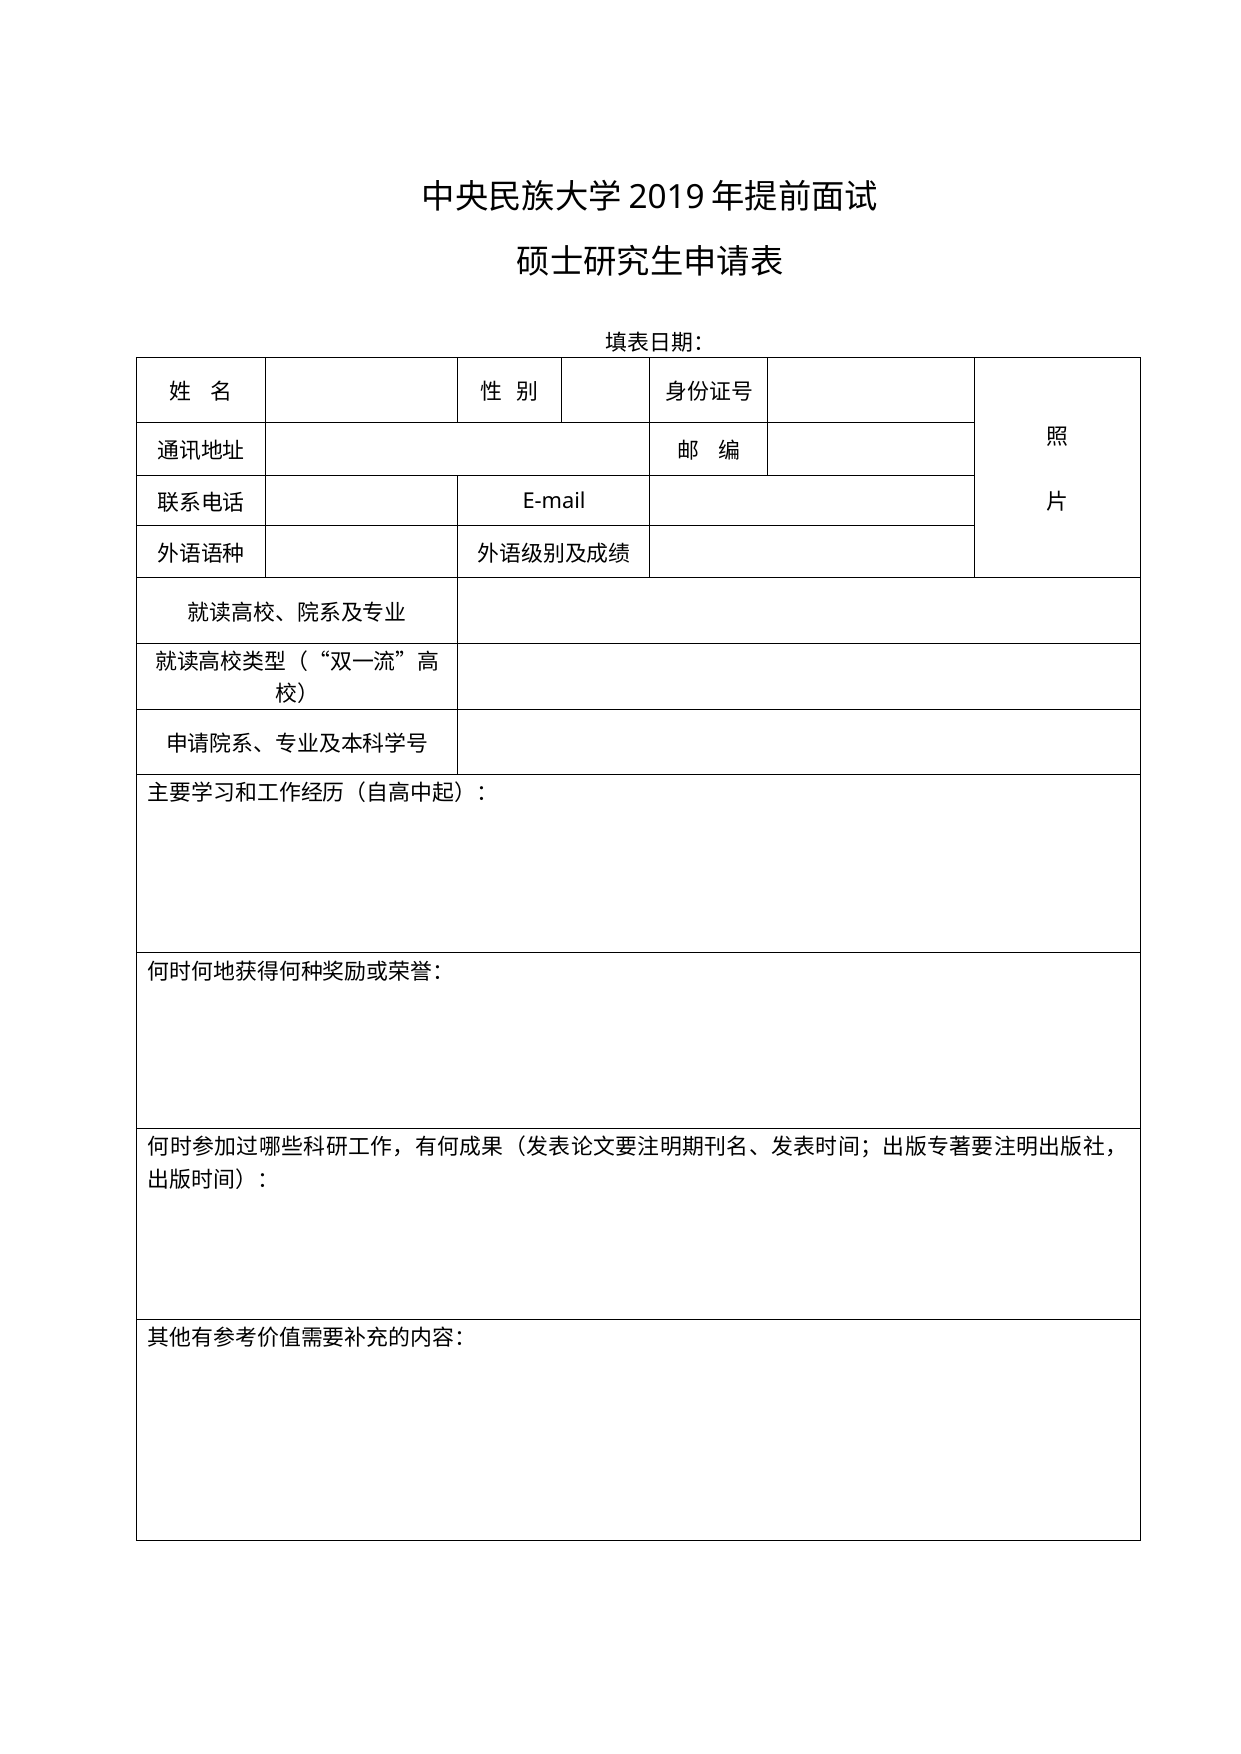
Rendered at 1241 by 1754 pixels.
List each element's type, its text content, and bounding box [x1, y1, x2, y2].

table_header 姓 名 [137, 358, 265, 422]
table_cell [650, 526, 974, 577]
table_cell 主要学习和工作经历（自高中起）： [137, 775, 1140, 952]
table_cell 通讯地址 [137, 423, 265, 475]
table_cell [458, 578, 1140, 642]
table_cell 何时何地获得何种奖励或荣誉： [137, 953, 1140, 1128]
table_cell [458, 644, 1140, 708]
table_cell 外语语种 [137, 526, 265, 577]
table_cell 邮 编 [650, 423, 767, 475]
table_header [266, 358, 457, 422]
table_cell 其他有参考价值需要补充的内容： [137, 1320, 1140, 1539]
table_cell [650, 476, 974, 525]
text 硕士研究生申请表 [148, 227, 1152, 292]
table_header [562, 358, 649, 422]
table_cell 就读高校、院系及专业 [137, 578, 457, 642]
table_cell [266, 526, 457, 577]
text 中央民族大学2019年提前面试 [148, 162, 1152, 227]
table_cell [266, 423, 649, 475]
table_cell 外语级别及成绩 [458, 526, 649, 577]
table_cell 何时参加过哪些科研工作，有何成果（发表论文要注明期刊名、发表时间；出版专著要注明出版社，出版时间）： [137, 1129, 1140, 1319]
table_cell [458, 710, 1140, 773]
table_header 性 别 [458, 358, 561, 422]
table_cell 就读高校类型（“双一流”高校） [137, 644, 457, 708]
table_cell E-mail [458, 476, 649, 525]
table_cell [768, 423, 974, 475]
table_header 照 片 [975, 358, 1140, 577]
table_header [768, 358, 974, 422]
table_cell 申请院系、专业及本科学号 [137, 710, 457, 773]
table_header 身份证号 [650, 358, 767, 422]
table_cell 联系电话 [137, 476, 265, 525]
text 填表日期： [148, 324, 1152, 357]
table_cell [266, 476, 457, 525]
